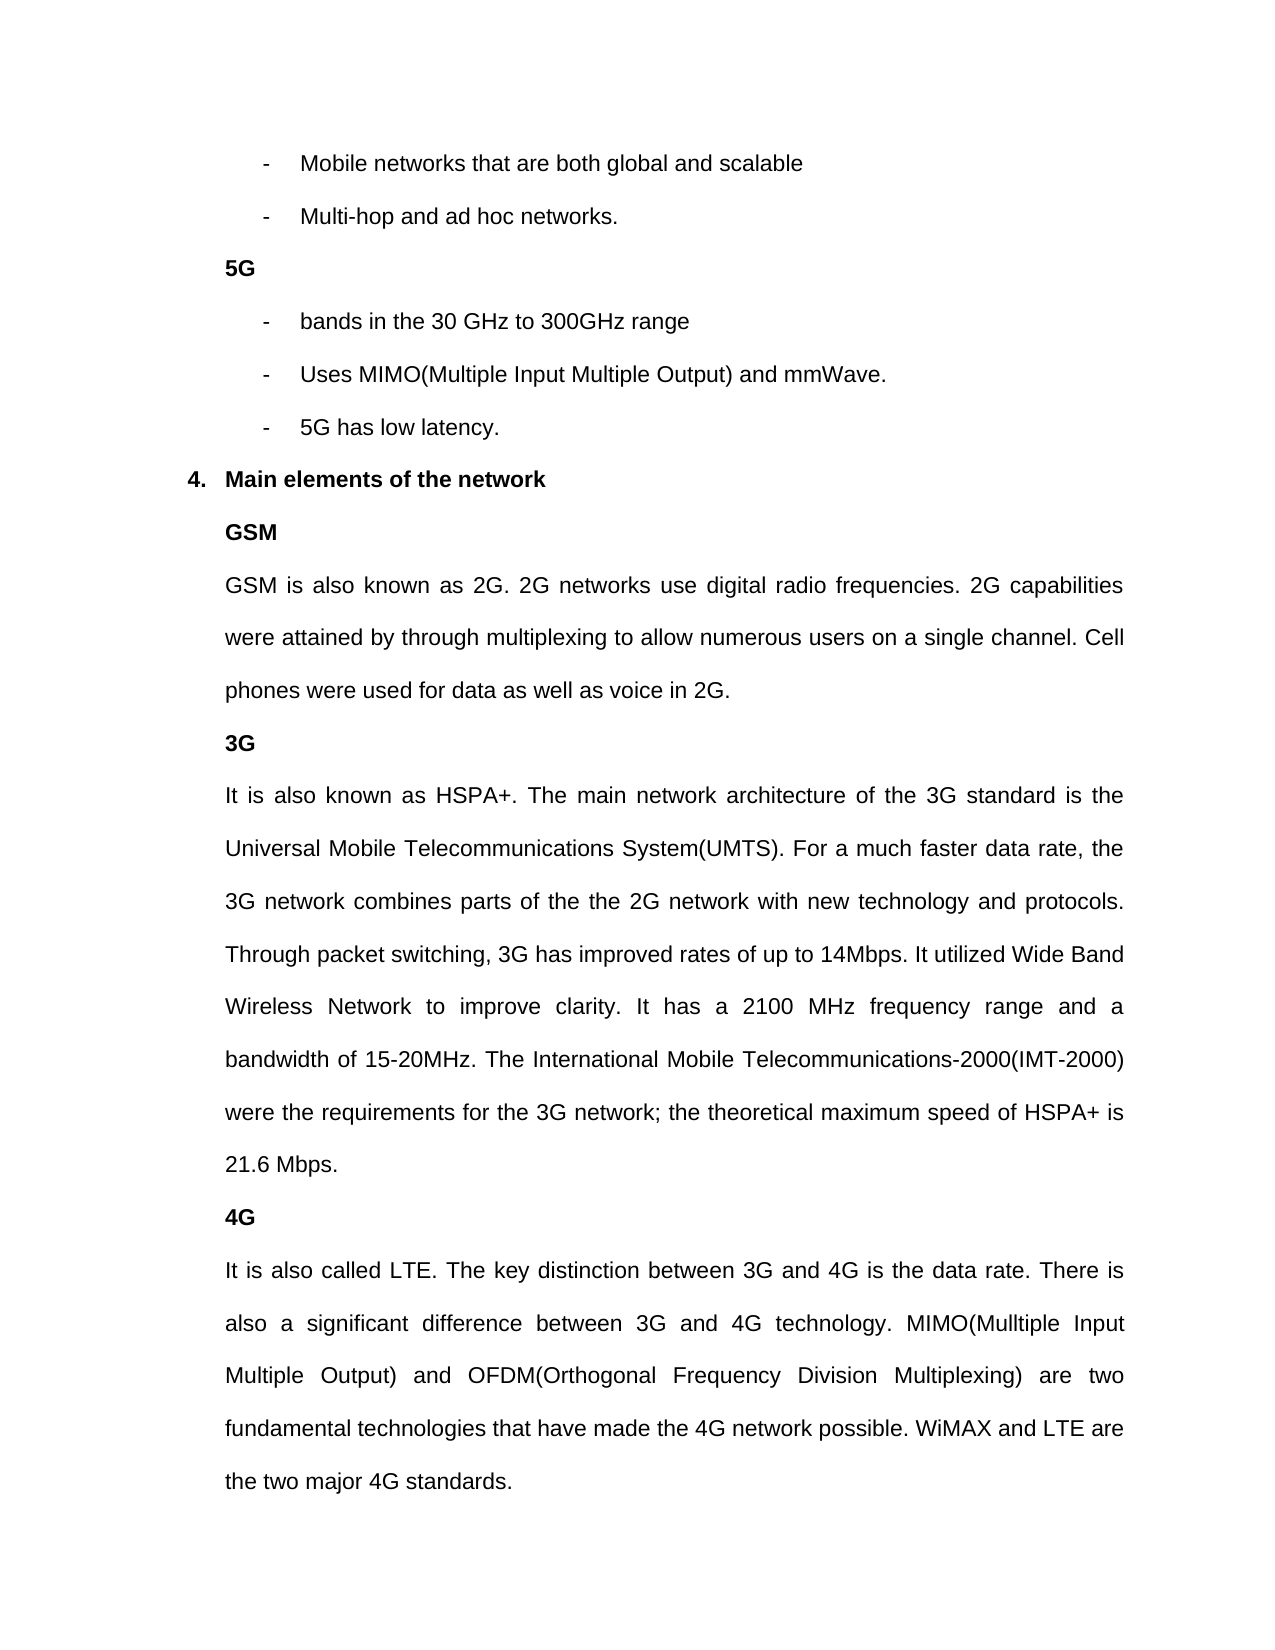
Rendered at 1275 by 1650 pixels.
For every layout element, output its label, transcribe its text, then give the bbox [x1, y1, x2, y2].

text It is also called LTE. The key distinction between 3G and 4G is the data rate. There is also a significant difference between 3G and 4G technology. MIMO(Mulltiple Input Multiple Output) and OFDM(Orthogonal Frequency Division Multiplexing) are two fundamental technologies that have made the 4G network possible. WiMAX and LTE are the two major 4G standards. [225, 1257, 1125, 1494]
list bands in the 30 GHz to 300GHz range [262, 308, 1125, 334]
text GSM is also known as 2G. 2G networks use digital radio frequencies. 2G capabilities were attained by through multiplexing to allow numerous users on a single channel. Cell phones were used for data as well as voice in 2G. [225, 572, 1125, 703]
text It is also known as HSPA+. The main network architecture of the 3G standard is the Universal Mobile Telecommunications System(UMTS). For a much faster data rate, the 3G network combines parts of the the 2G network with new technology and protocols. Through packet switching, 3G has improved rates of up to 14Mbps. It utilized Wide Band Wireless Network to improve clarity. It has a 2100 MHz frequency range and a bandwidth of 15-20MHz. The International Mobile Telecommunications-2000(IMT-2000) were the requirements for the 3G network; the theoretical maximum speed of HSPA+ is 21.6 Mbps. [225, 782, 1125, 1178]
list Mobile networks that are both global and scalable [262, 150, 1125, 176]
list 5G has low latency. [262, 413, 1125, 440]
text 3G [225, 730, 1125, 756]
text GSM [225, 519, 1125, 545]
list Main elements of the network [187, 466, 1125, 493]
text 5G [150, 255, 1125, 282]
list Multi-hop and ad hoc networks. [262, 203, 1125, 229]
text 4G [225, 1204, 1125, 1231]
list Uses MIMO(Multiple Input Multiple Output) and mmWave. [262, 361, 1125, 387]
